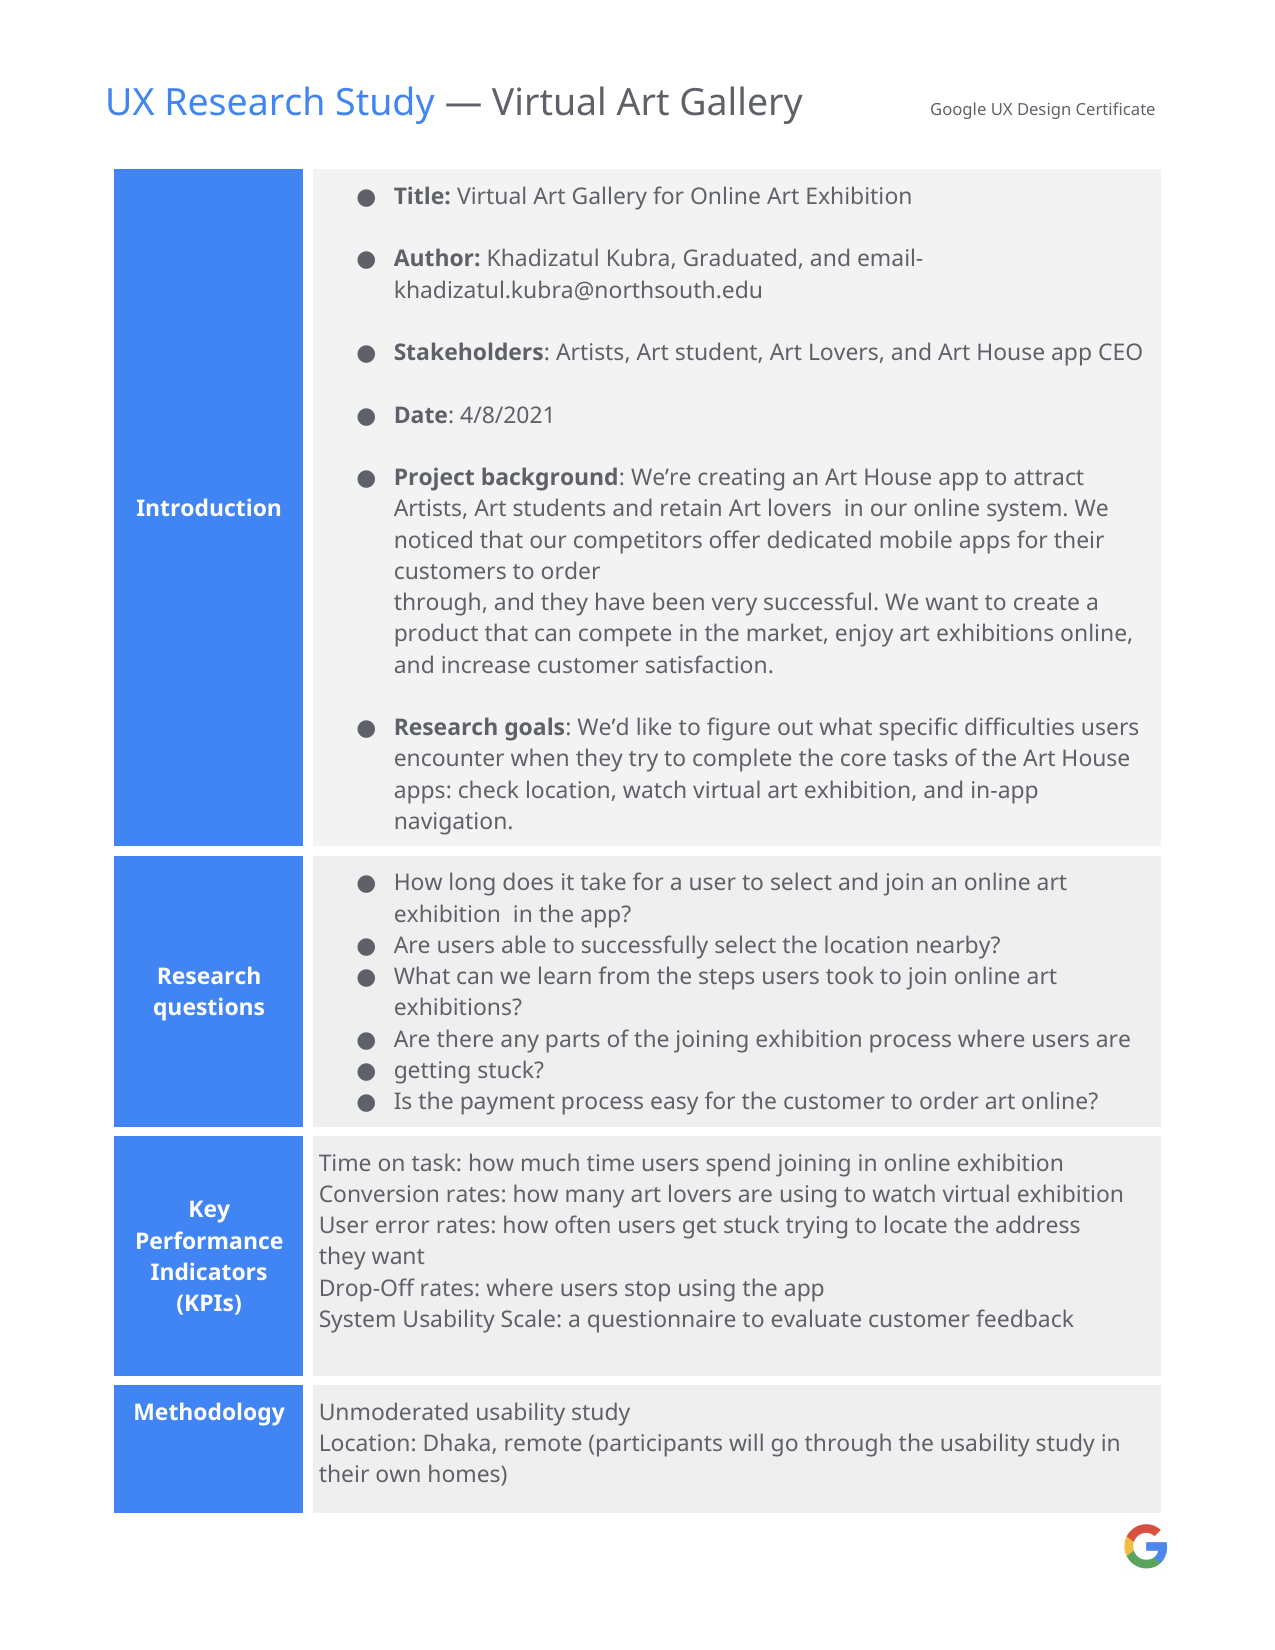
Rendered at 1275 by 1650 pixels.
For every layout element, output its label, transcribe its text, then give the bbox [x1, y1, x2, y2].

table_header Introduction [114, 169, 303, 846]
table_cell Methodology [114, 1385, 303, 1513]
table_cell Research questions [114, 856, 303, 1127]
table_cell How long does it take for a user to select and join an online art exhibition in the app? Are users able to successfully select the location nearby? What can we learn from the steps users took to join online art exhibitions? Are there any parts of the joining exhibition process where users are getting stuck? Is the payment process easy for the customer to order art online? [313, 856, 1161, 1127]
table_header Title: Virtual Art Gallery for Online Art Exhibition Author: Khadizatul Kubra, Graduated, and email- khadizatul.kubra@northsouth.edu Stakeholders: Artists, Art student, Art Lovers, and Art House app CEO Date: 4/8/2021 Project background: We’re creating an Art House app to attract Artists, Art students and retain Art lovers in our online system. We noticed that our competitors offer dedicated mobile apps for their customers to order through, and they have been very successful. We want to create a product that can compete in the market, enjoy art exhibitions online, and increase customer satisfaction. Research goals: We’d like to figure out what specific difficulties users encounter when they try to complete the core tasks of the Art House apps: check location, watch virtual art exhibition, and in-app navigation. [313, 169, 1161, 846]
picture [1121, 1522, 1171, 1572]
table_cell Time on task: how much time users spend joining in online exhibition Conversion rates: how many art lovers are using to watch virtual exhibition User error rates: how often users get stuck trying to locate the address they want Drop-Off rates: where users stop using the app System Usability Scale: a questionnaire to evaluate customer feedback [313, 1136, 1161, 1376]
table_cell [313, 1385, 1161, 1513]
table_cell Key Performance Indicators (KPIs) [114, 1136, 303, 1376]
text UX Research Study — Virtual Art Gallery Google UX Design Certificate [105, 75, 1170, 126]
